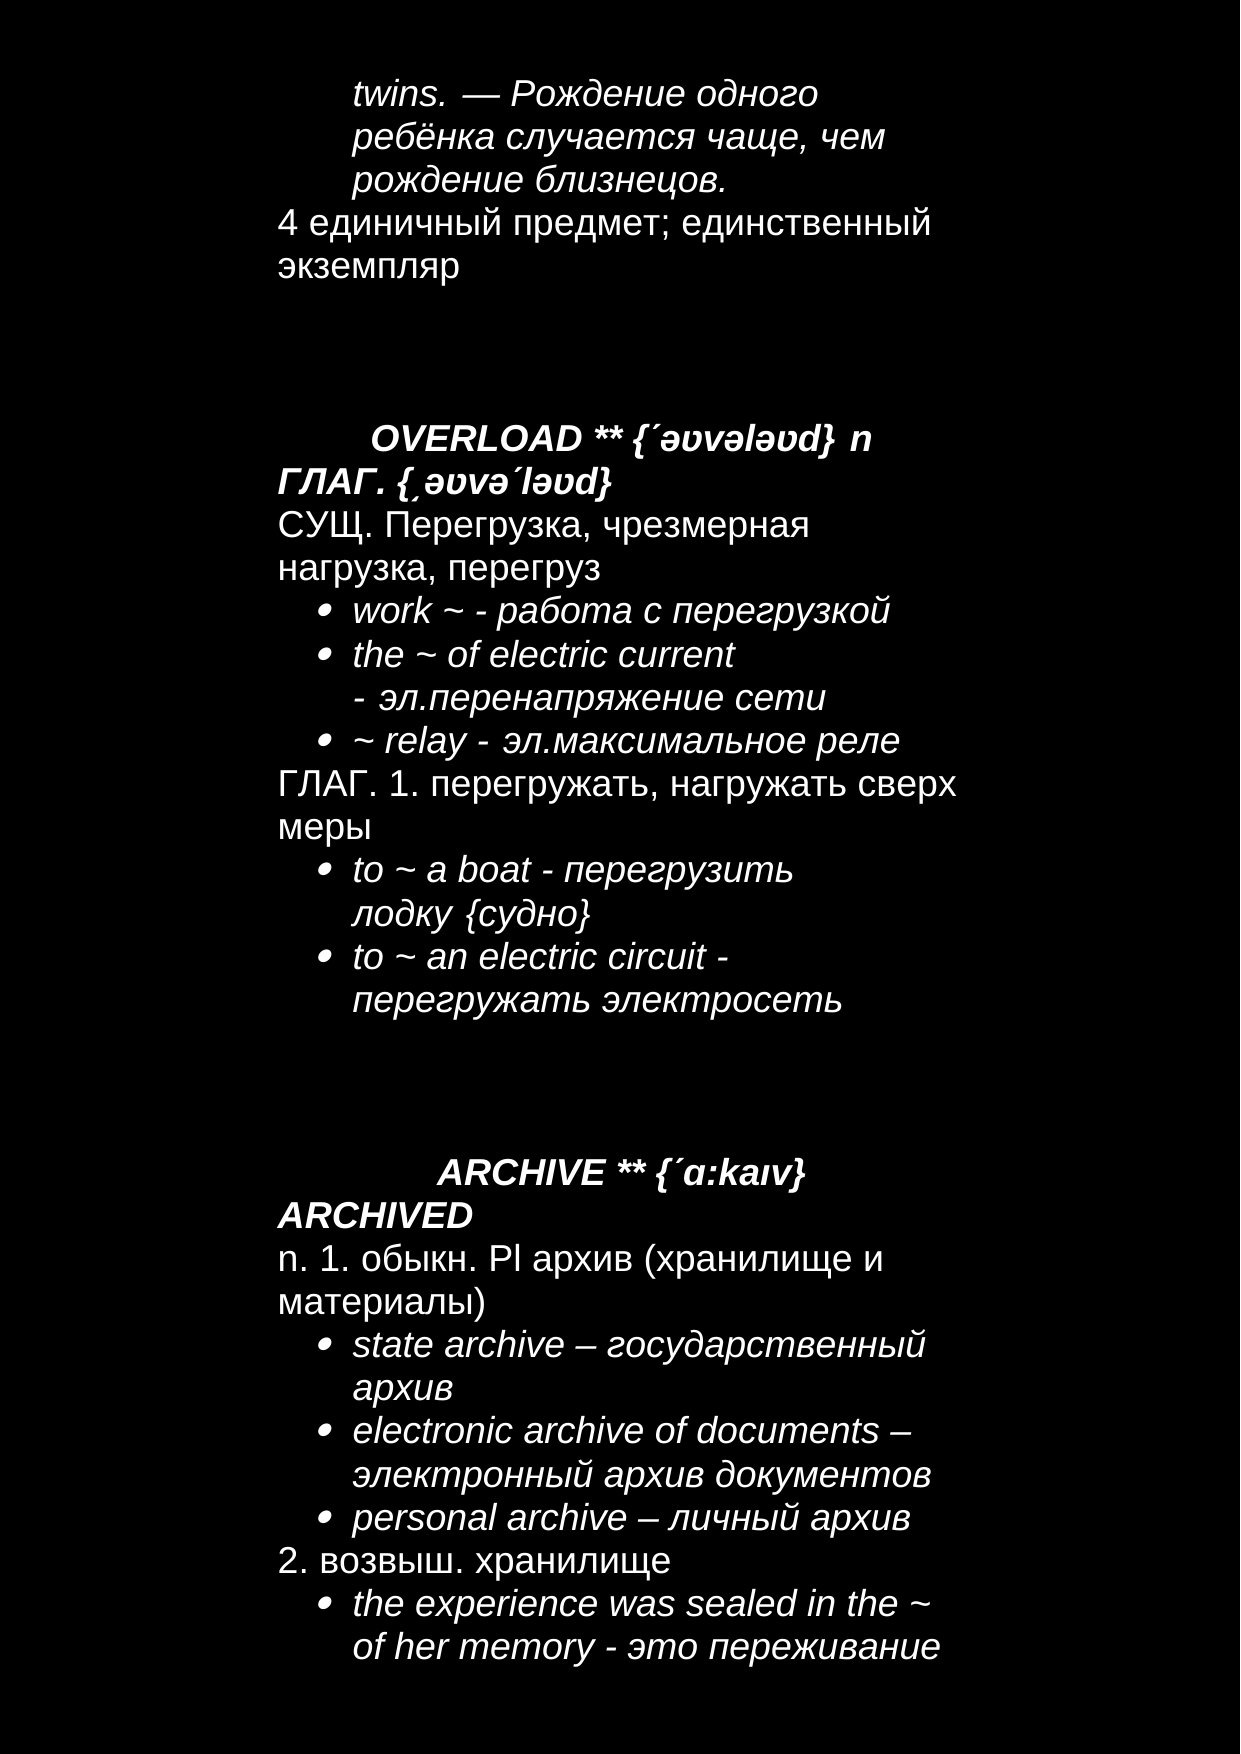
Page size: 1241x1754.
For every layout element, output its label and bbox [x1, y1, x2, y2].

table_header [270, 62, 976, 1676]
